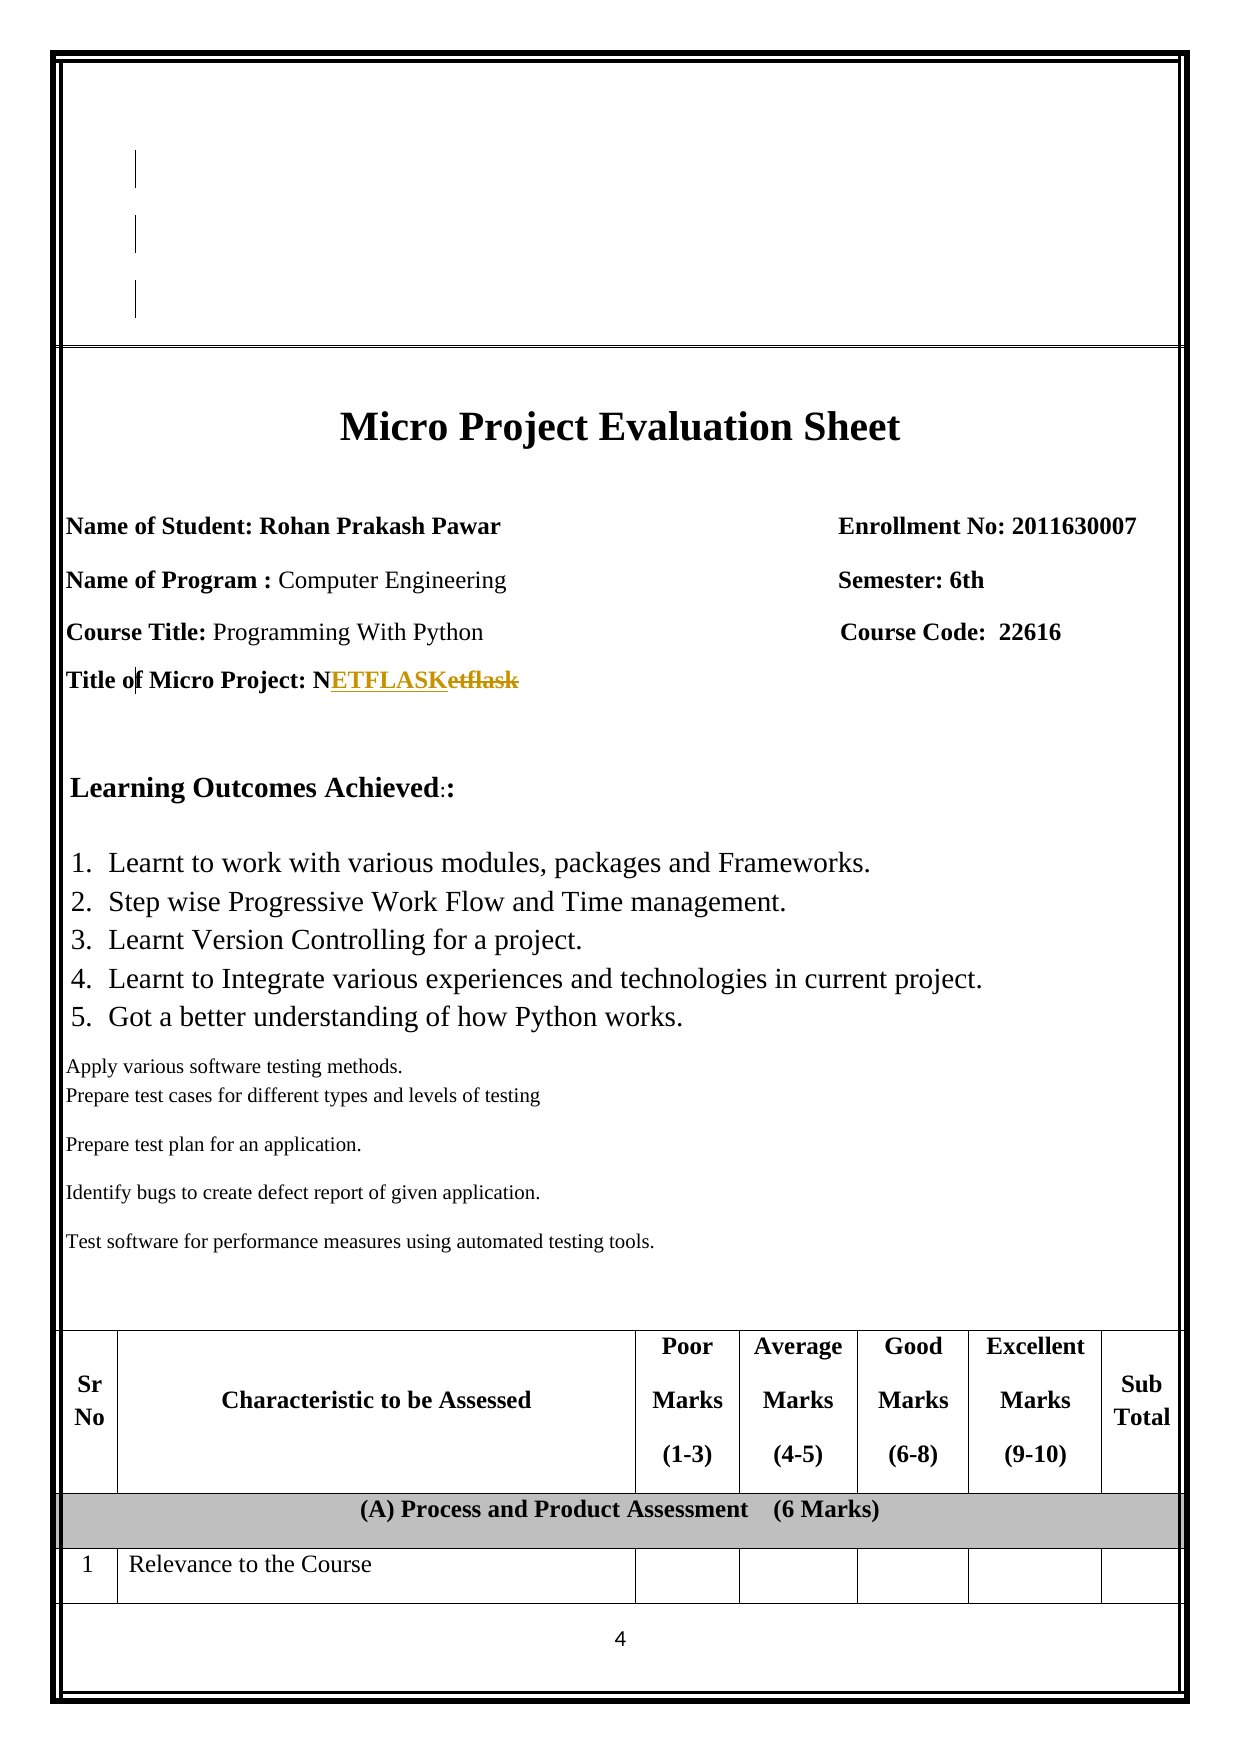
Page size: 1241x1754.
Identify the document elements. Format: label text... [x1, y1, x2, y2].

table_header Micro Project Evaluation Sheet Name of Student: Rohan Prakash Pawar Enrollment No: 2011630007 Name of Program : Computer Engineering Semester: 6th Course Title: Programming With Python Course Code: 22616 Title of Micro Project: N Learning Outcomes Achieved [63, 348, 1178, 1330]
table_cell [1102, 1549, 1178, 1603]
table_cell (A) Process and Product Assessment (6 Marks) [63, 1494, 1178, 1548]
table_cell Excellent Marks (9-10) [969, 1331, 1101, 1492]
table_cell Good Marks (6-8) [858, 1331, 968, 1492]
table_cell [969, 1549, 1101, 1603]
table_cell Sub Total [1102, 1331, 1178, 1492]
table_cell [740, 1549, 857, 1603]
table_cell [858, 1549, 968, 1603]
table_cell [636, 1549, 739, 1603]
table_cell Characteristic to be Assessed [118, 1331, 635, 1492]
table_cell 1 [63, 1549, 117, 1603]
table_cell Poor Marks (1-3) [636, 1331, 739, 1492]
table_cell Sr No [63, 1331, 117, 1492]
table_cell Relevance to the Course [118, 1549, 635, 1603]
table_cell Average Marks (4-5) [740, 1331, 857, 1492]
